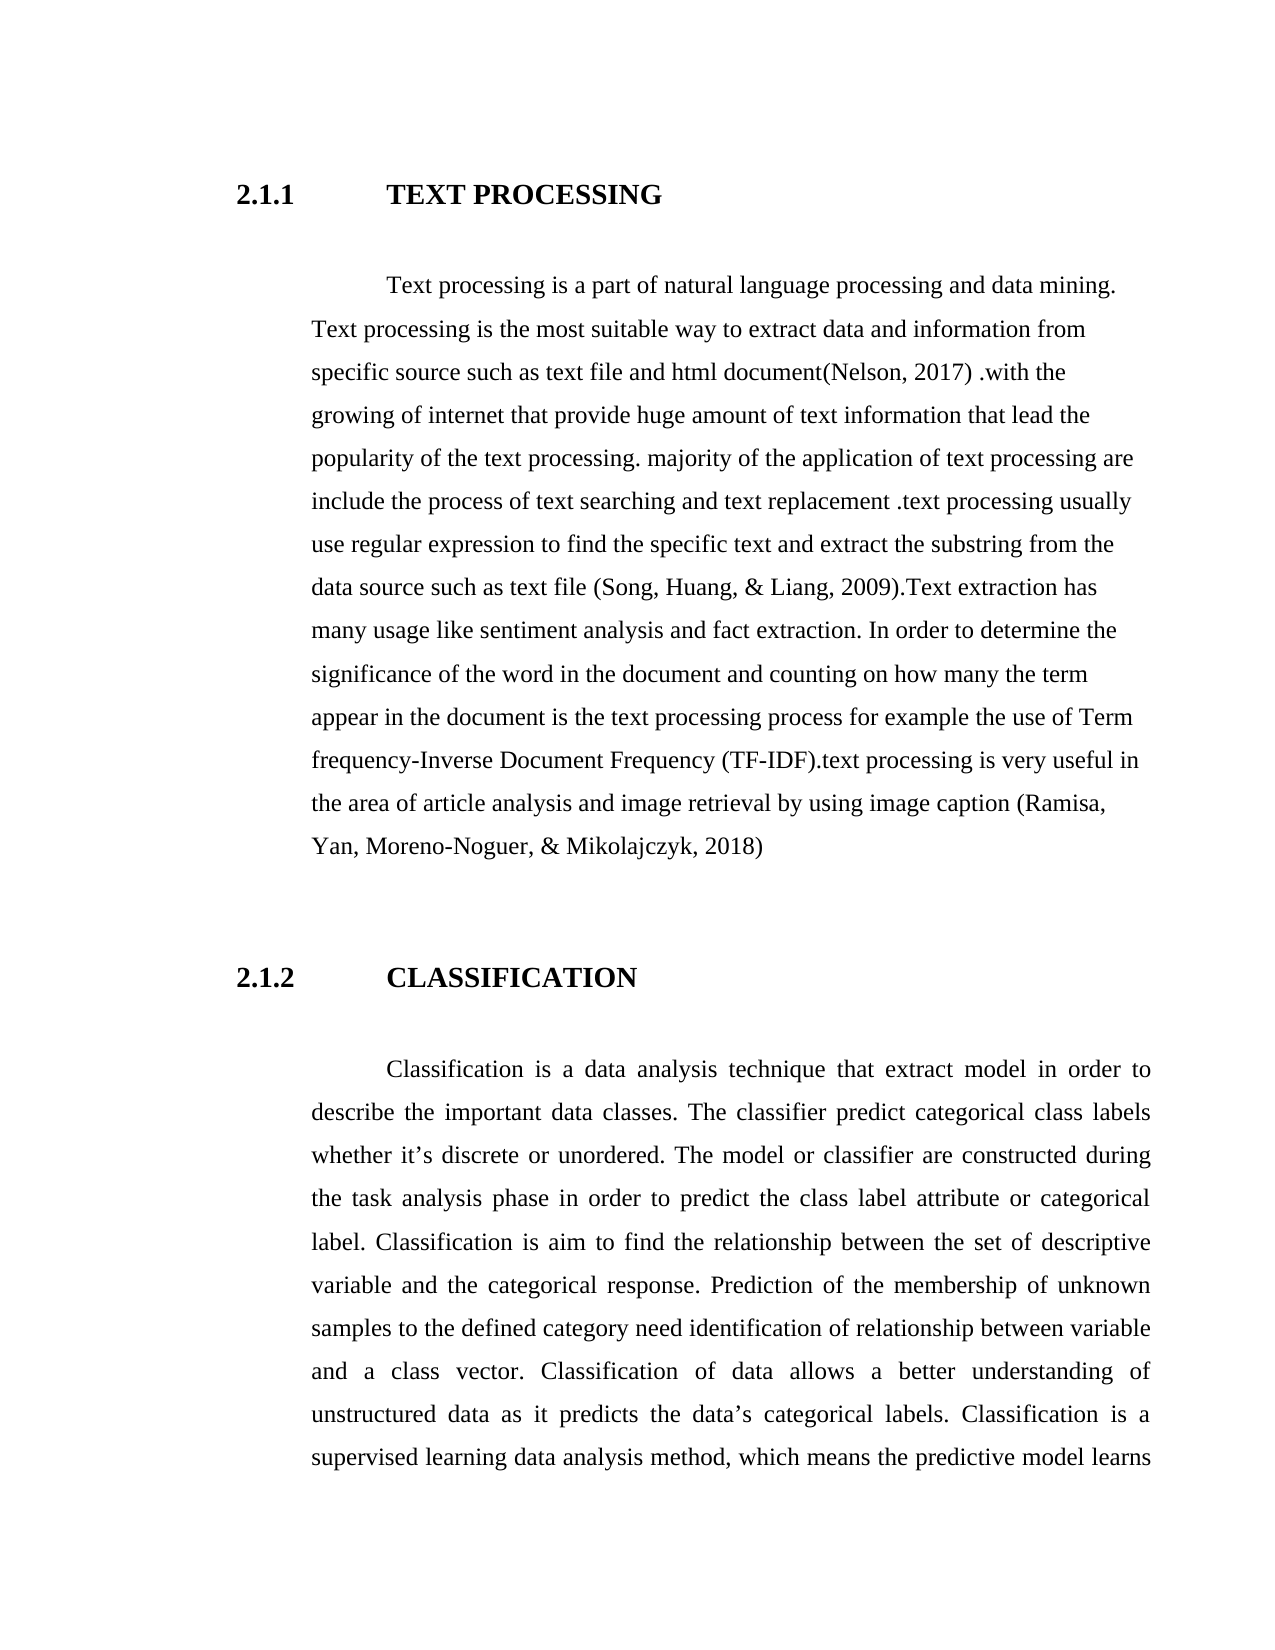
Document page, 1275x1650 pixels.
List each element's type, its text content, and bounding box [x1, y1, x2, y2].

text Text processing is a part of natural language processing and data mining. Text processing is the most suitable way to extract data and information from specific source such as text file and html document(Nelson, 2017) .with the growing of internet that provide huge amount of text information that lead the popularity of the text processing. majority of the application of text processing are include the process of text searching and text replacement .text processing usually use regular expression to find the specific text and extract the substring from the data source such as text file (Song, Huang, & Liang, 2009).Text extraction has many usage like sentiment analysis and fact extraction. In order to determine the significance of the word in the document and counting on how many the term appear in the document is the text processing process for example the use of Term frequency-Inverse Document Frequency (TF-IDF).text processing is very useful in the area of article analysis and image retrieval by using image caption (Ramisa, Yan, Moreno-Noguer, & Mikolajczyk, 2018) [311, 271, 1152, 860]
text 2.1.2 CLASSIFICATION [236, 961, 1152, 994]
text 2.1.1 TEXT PROCESSING [236, 177, 1152, 211]
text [311, 1054, 1152, 1471]
